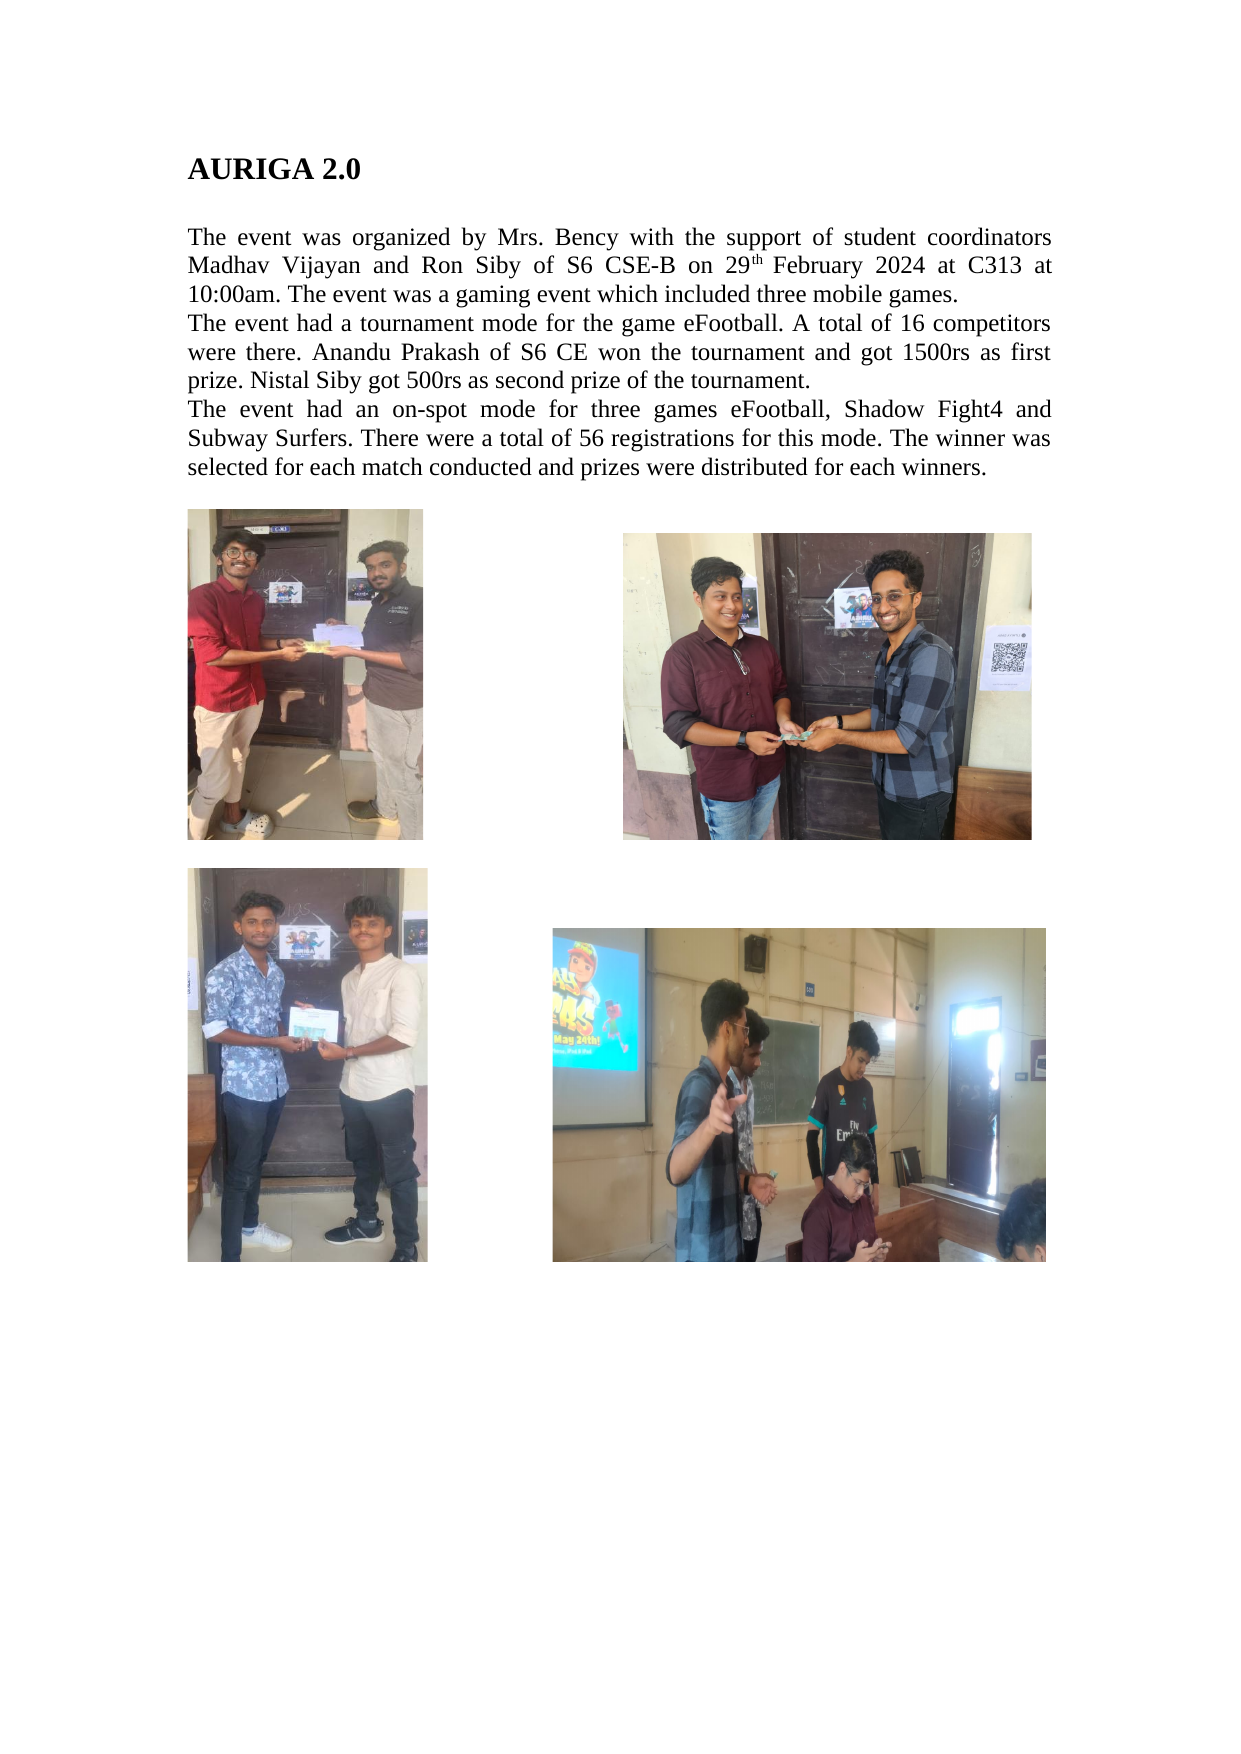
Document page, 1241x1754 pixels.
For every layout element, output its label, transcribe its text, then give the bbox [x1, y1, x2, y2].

picture [187, 509, 424, 840]
text The event was organized by Mrs. Bency with the support of student coordinators Madhav Vijayan and Ron Siby of S6 CSE-B on 29th February 2024 at C313 at 10:00am. The event was a gaming event which included three mobile games. [187, 222, 1053, 308]
picture [623, 533, 1032, 840]
text AURIGA 2.0 [187, 150, 1053, 186]
picture [187, 868, 428, 1262]
picture [552, 928, 1046, 1262]
text The event had a tournament mode for the game eFootball. A total of 16 competitors were there. Anandu Prakash of S6 CE won the tournament and got 1500rs as first prize. Nistal Siby got 500rs as second prize of the tournament. [187, 308, 1053, 394]
text The event had an on-spot mode for three games eFootball, Shadow Fight4 and Subway Surfers. There were a total of 56 registrations for this mode. The winner was selected for each match conducted and prizes were distributed for each winners. [187, 394, 1053, 481]
